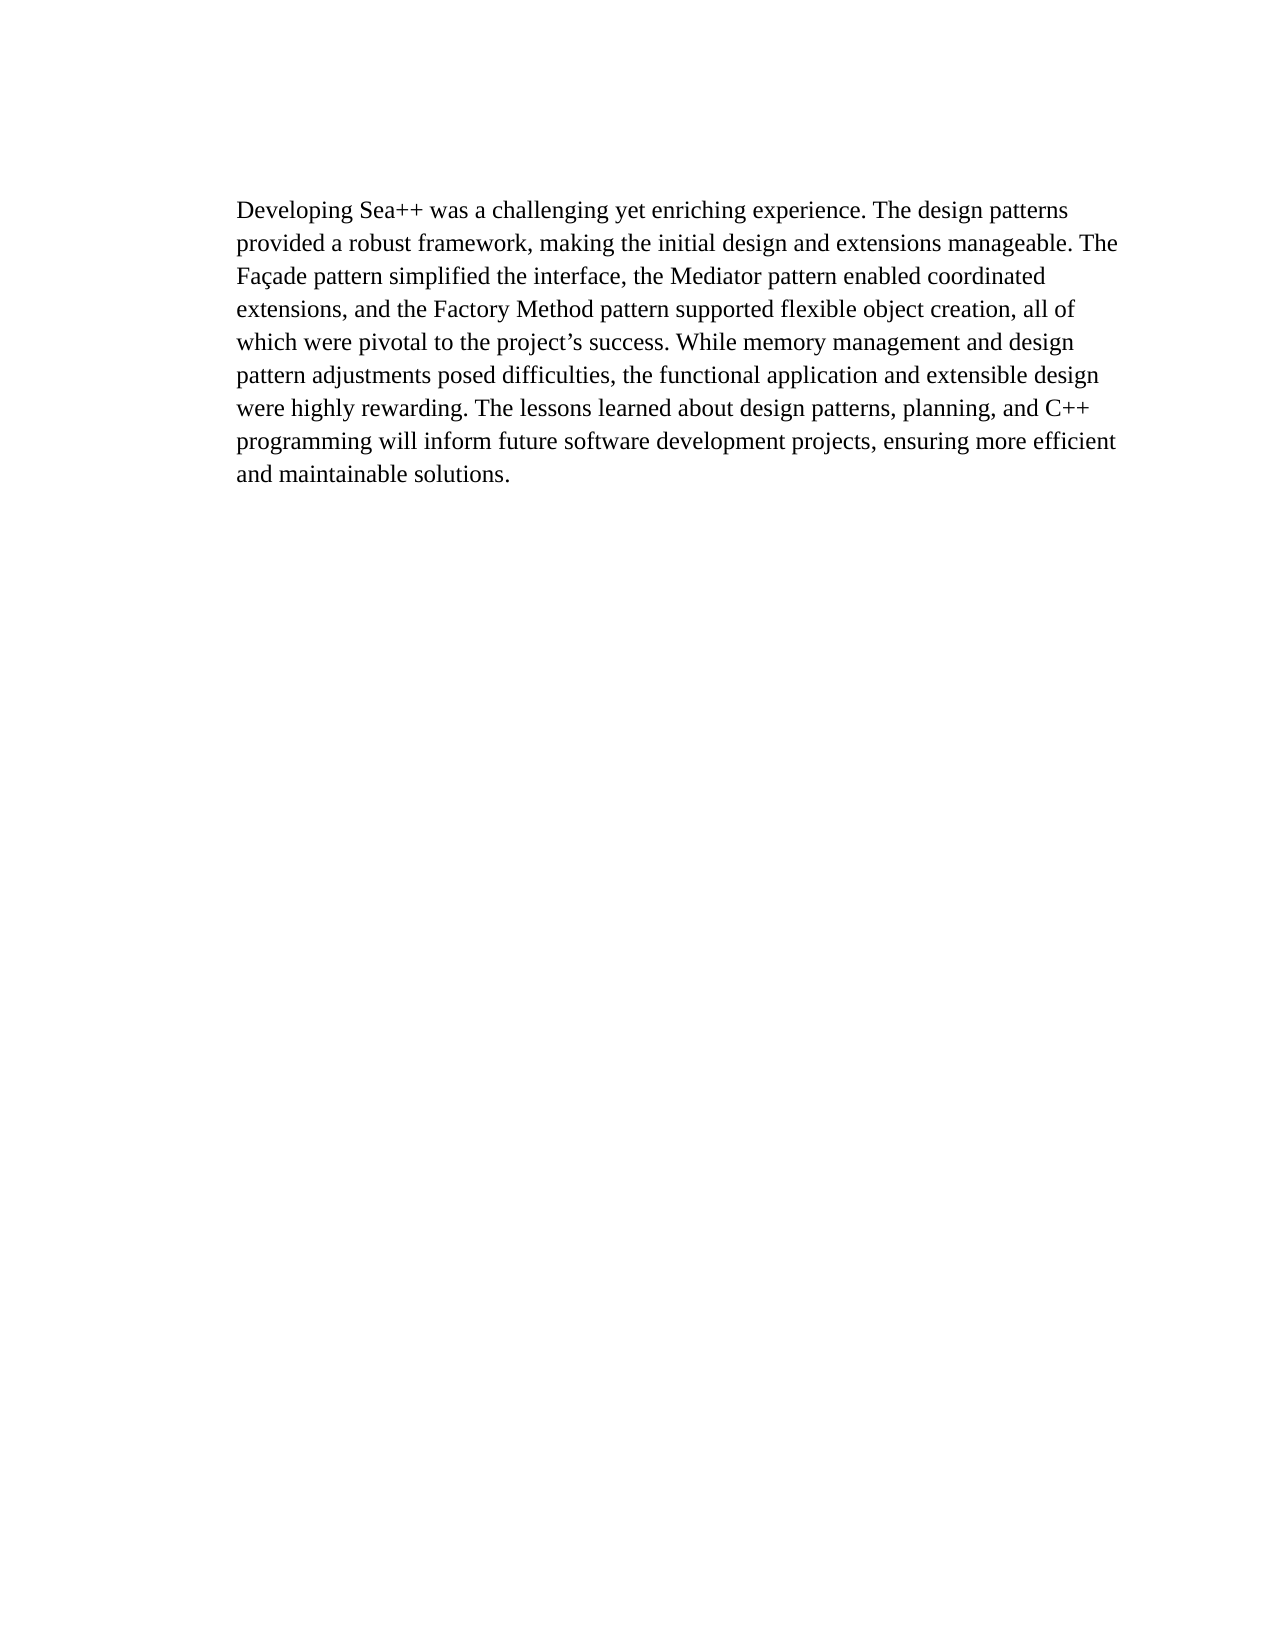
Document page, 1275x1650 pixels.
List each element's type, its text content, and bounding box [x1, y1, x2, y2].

text Developing Sea++ was a challenging yet enriching experience. The design patterns provided a robust framework, making the initial design and extensions manageable. The Façade pattern simplified the interface, the Mediator pattern enabled coordinated extensions, and the Factory Method pattern supported flexible object creation, all of which were pivotal to the project’s success. While memory management and design pattern adjustments posed difficulties, the functional application and extensible design were highly rewarding. The lessons learned about design patterns, planning, and C++ programming will inform future software development projects, ensuring more efficient and maintainable solutions. [236, 195, 1127, 488]
